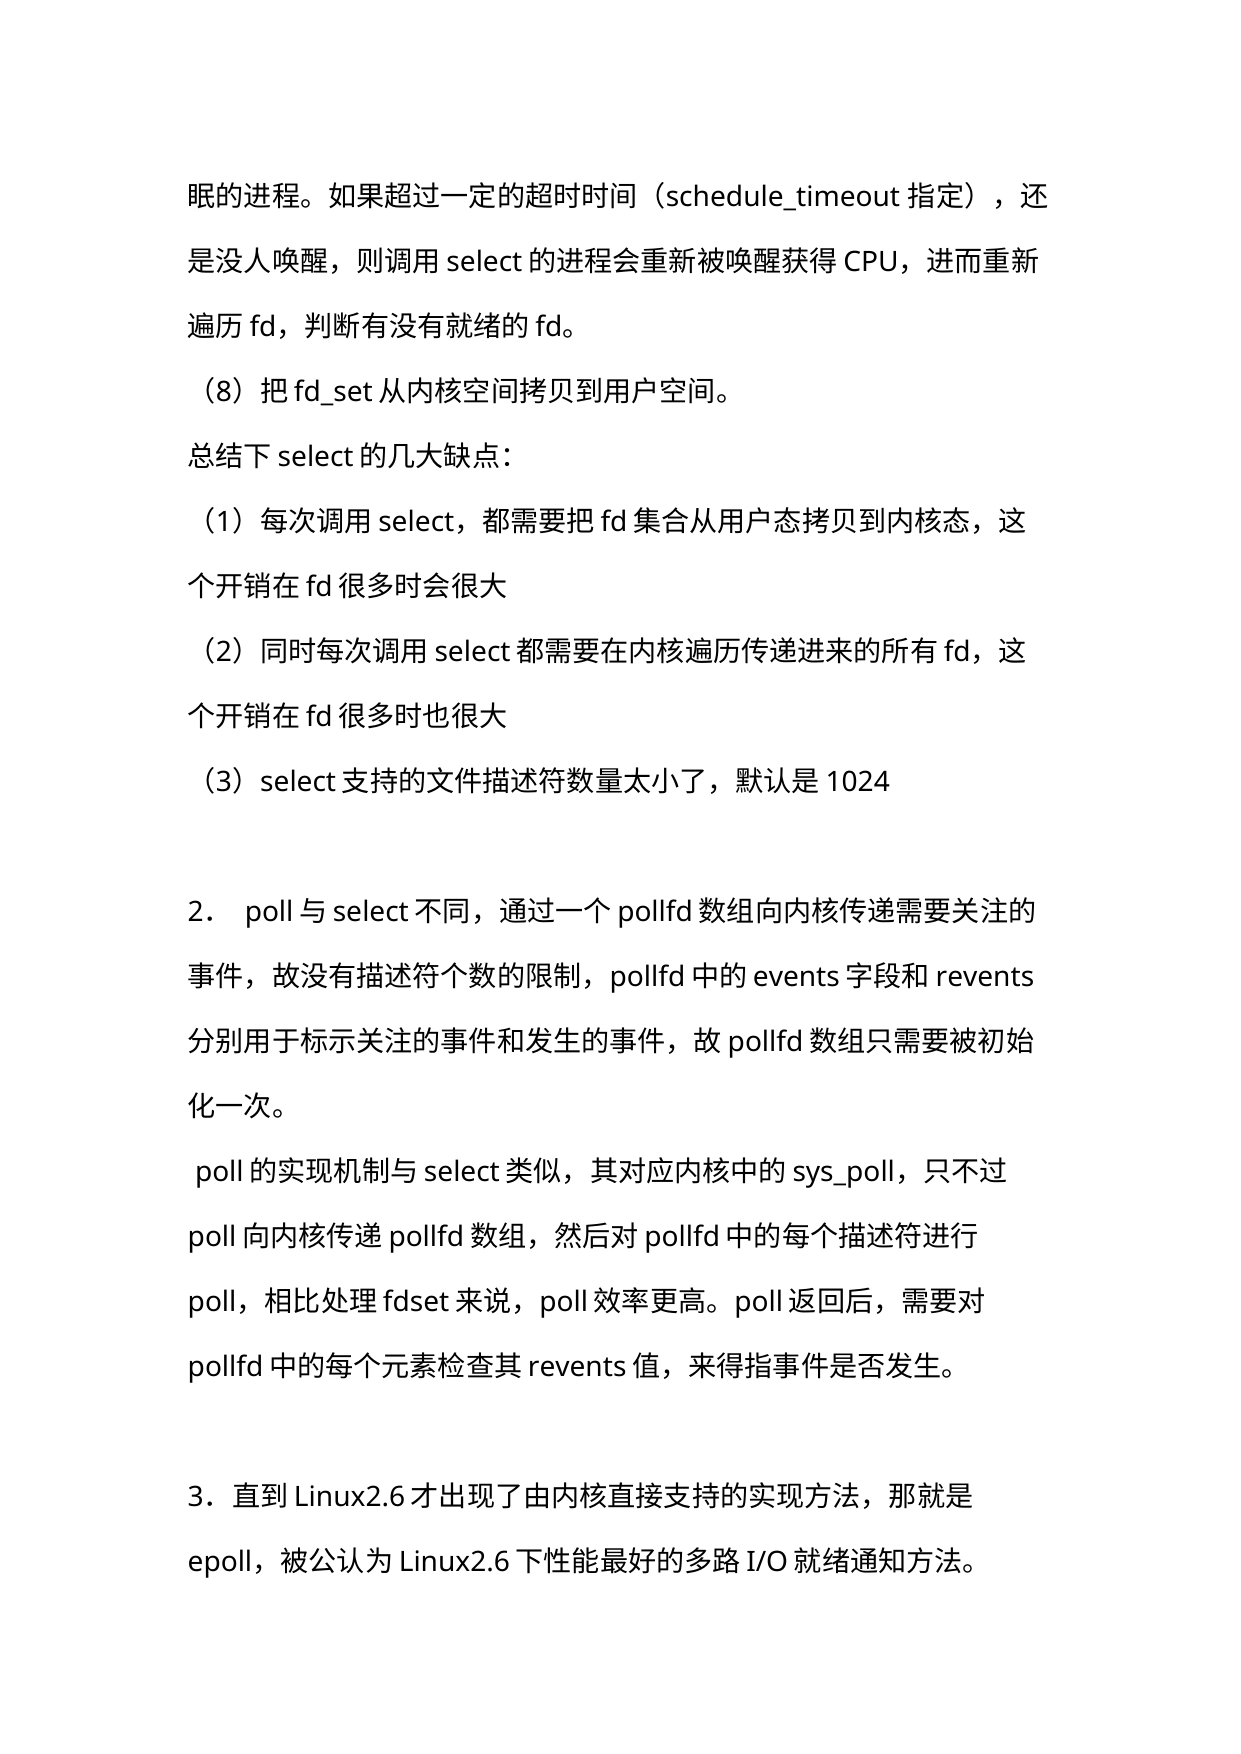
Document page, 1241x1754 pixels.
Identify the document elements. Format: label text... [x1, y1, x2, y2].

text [187, 162, 1053, 357]
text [187, 1462, 1053, 1592]
text （8）把fd_set从内核空间拷贝到用户空间。 [187, 357, 1053, 422]
text poll的实现机制与select类似，其对应内核中的sys_poll，只不过poll向内核传递pollfd数组，然后对pollfd中的每个描述符进行poll，相比处理fdset来说，poll效率更高。poll返回后，需要对pollfd中的每个元素检查其revents值，来得指事件是否发生。 [187, 1137, 1053, 1397]
text （2）同时每次调用select都需要在内核遍历传递进来的所有fd，这个开销在fd很多时也很大 [187, 617, 1053, 747]
text 总结下select的几大缺点： [187, 422, 1053, 487]
text 2． poll与select不同，通过一个pollfd数组向内核传递需要关注的事件，故没有描述符个数的限制，pollfd中的events字段和revents分别用于标示关注的事件和发生的事件，故pollfd数组只需要被初始化一次。 [187, 877, 1053, 1137]
text （3）select支持的文件描述符数量太小了，默认是1024 [187, 747, 1053, 812]
text （1）每次调用select，都需要把fd集合从用户态拷贝到内核态，这个开销在fd很多时会很大 [187, 487, 1053, 617]
